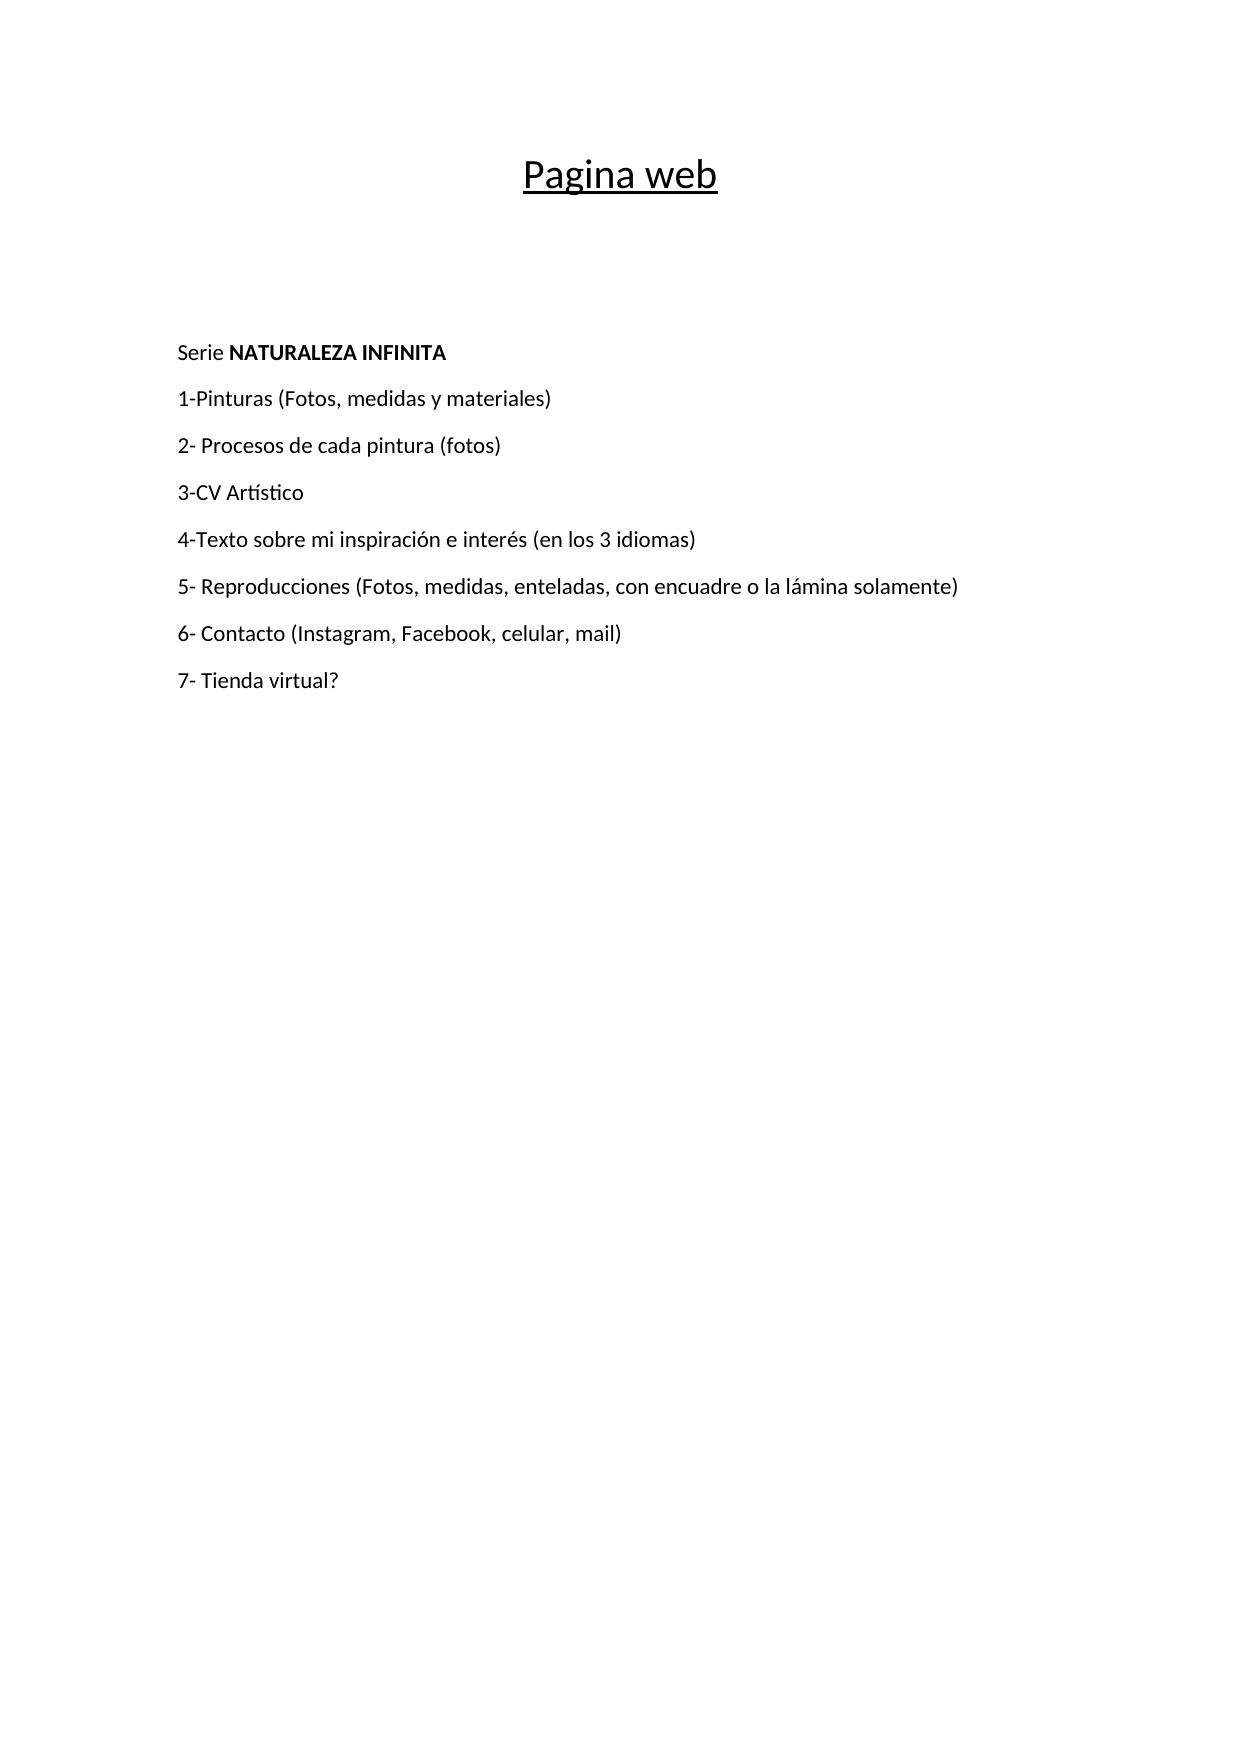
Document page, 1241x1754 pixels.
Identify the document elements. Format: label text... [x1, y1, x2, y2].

text 6- Contacto (Instagram, Facebook, celular, mail) [177, 619, 1063, 647]
text 7- Tienda virtual? [177, 666, 1063, 694]
text 2- Procesos de cada pintura (fotos) [177, 431, 1063, 459]
text Pagina web [177, 148, 1063, 198]
text 3-CV Artístico [177, 478, 1063, 506]
text 1-Pinturas (Fotos, medidas y materiales) [177, 384, 1063, 412]
text 4-Texto sobre mi inspiración e interés (en los 3 idiomas) [177, 525, 1063, 553]
text Serie NATURALEZA INFINITA [177, 338, 1063, 366]
text 5- Reproducciones (Fotos, medidas, enteladas, con encuadre o la lámina solamente) [177, 572, 1063, 600]
